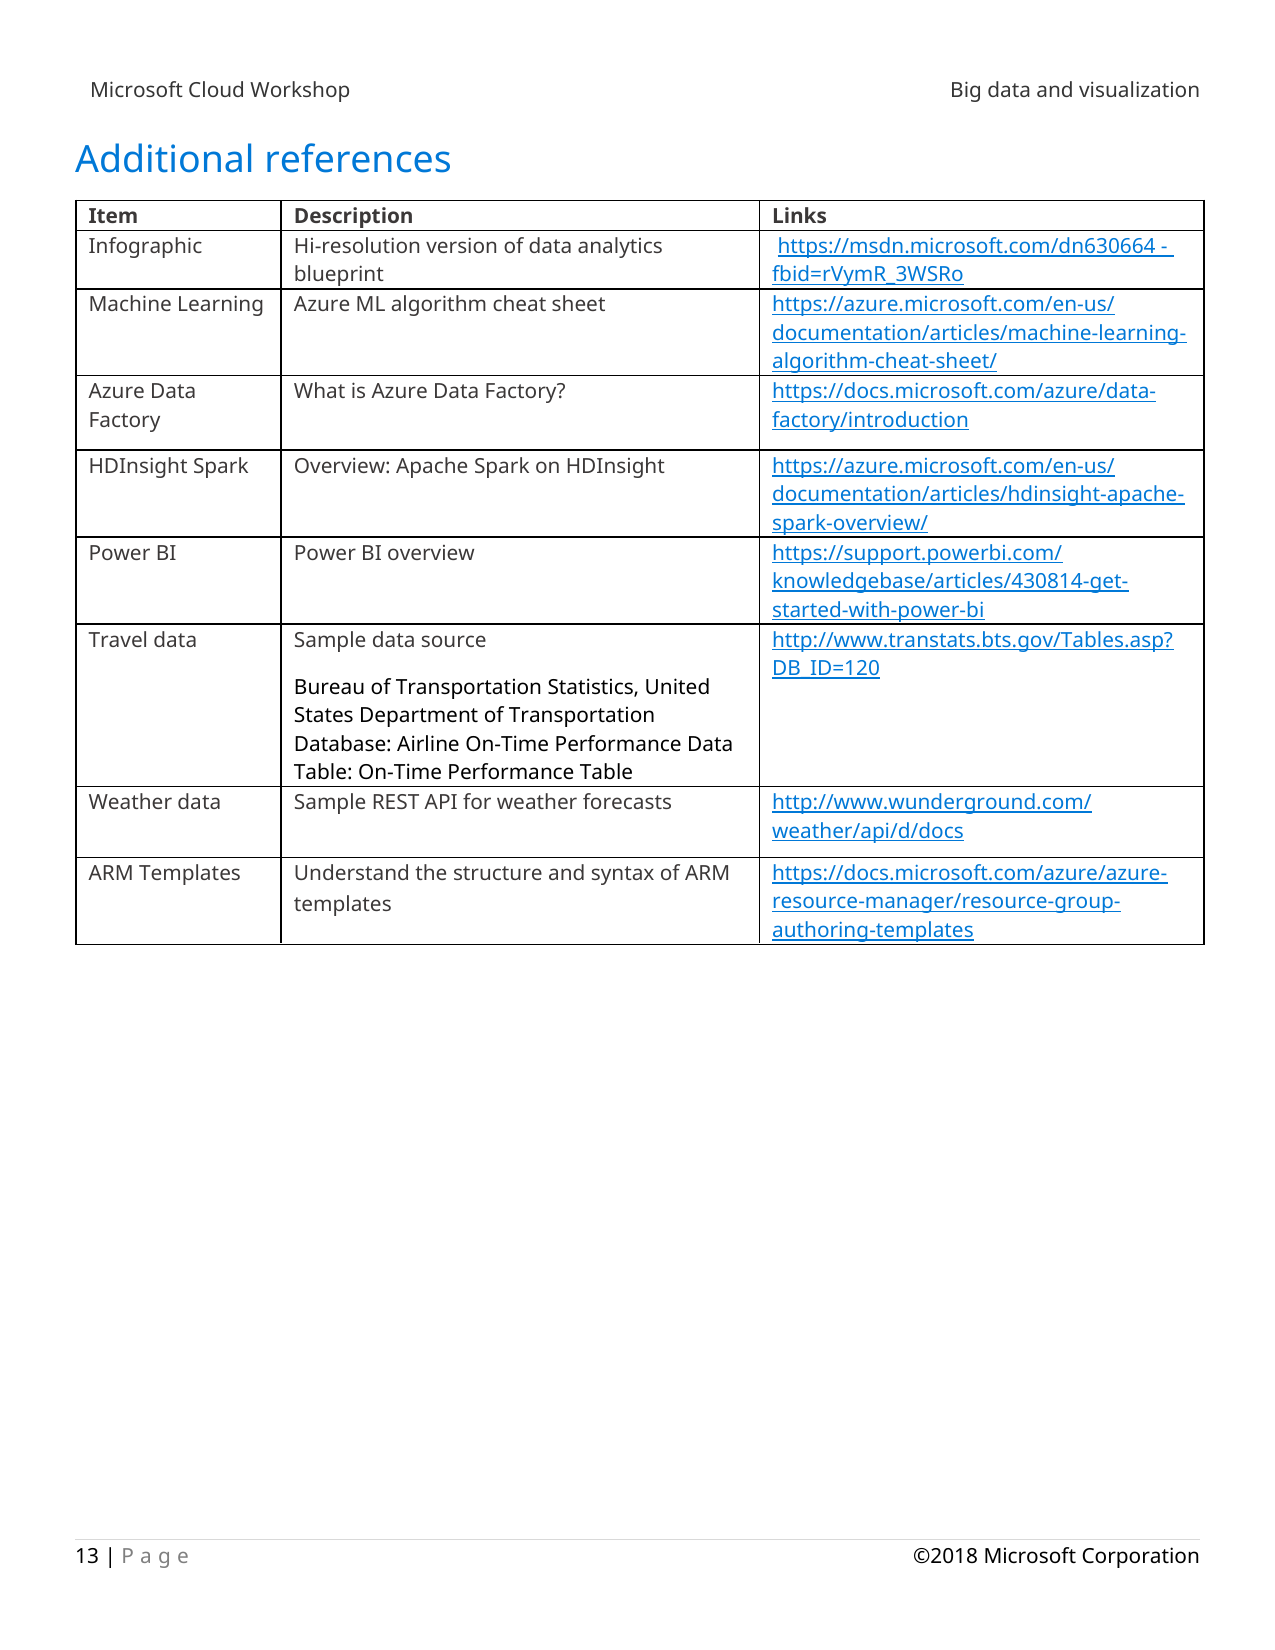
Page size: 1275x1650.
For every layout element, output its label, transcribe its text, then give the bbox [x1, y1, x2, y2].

table_cell Sample REST API for weather forecasts [282, 787, 759, 857]
table_cell Overview: Apache Spark on HDInsight [282, 451, 759, 536]
table_cell Azure Data Factory [77, 376, 280, 449]
table_header Description [282, 201, 759, 229]
table_cell Sample data source Bureau of Transportation Statistics, United States Department of Transportation Database: Airline On-Time Performance Data Table: On-Time Performance Table [282, 625, 759, 786]
table_header Links [760, 201, 1203, 229]
table_cell Power BI [77, 538, 280, 623]
table_header Item [77, 201, 280, 229]
subtitle Additional references [75, 132, 1200, 183]
table_cell https://msdn.microsoft.com/dn630664 - fbid=rVymR_3WSRo [760, 231, 1203, 288]
table_cell https://docs.microsoft.com/azure/data-factory/introduction [760, 376, 1203, 449]
table_cell Hi-resolution version of data analytics blueprint [282, 231, 759, 288]
table_cell http://www.wunderground.com/weather/api/d/docs [760, 787, 1203, 857]
table_cell Weather data [77, 787, 280, 857]
table_cell Power BI overview [282, 538, 759, 623]
table_cell https://azure.microsoft.com/en-us/documentation/articles/hdinsight-apache-spark-overview/ [760, 451, 1203, 536]
table_cell ARM Templates [77, 858, 280, 943]
table_cell http://www.transtats.bts.gov/Tables.asp?DB_ID=120 [760, 625, 1203, 786]
table_cell https://azure.microsoft.com/en-us/documentation/articles/machine-learning-algorithm-cheat-sheet/ [760, 290, 1203, 375]
table_cell HDInsight Spark [77, 451, 280, 536]
table_cell https://support.powerbi.com/knowledgebase/articles/430814-get-started-with-power-bi [760, 538, 1203, 623]
table_cell Azure ML algorithm cheat sheet [282, 290, 759, 375]
table_cell Understand the structure and syntax of ARM templates [282, 858, 759, 943]
table_cell Machine Learning [77, 290, 280, 375]
table_cell https://docs.microsoft.com/azure/azure-resource-manager/resource-group-authoring-templates [760, 858, 1203, 943]
table_cell Travel data [77, 625, 280, 786]
table_cell What is Azure Data Factory? [282, 376, 759, 449]
table_cell Infographic [77, 231, 280, 288]
